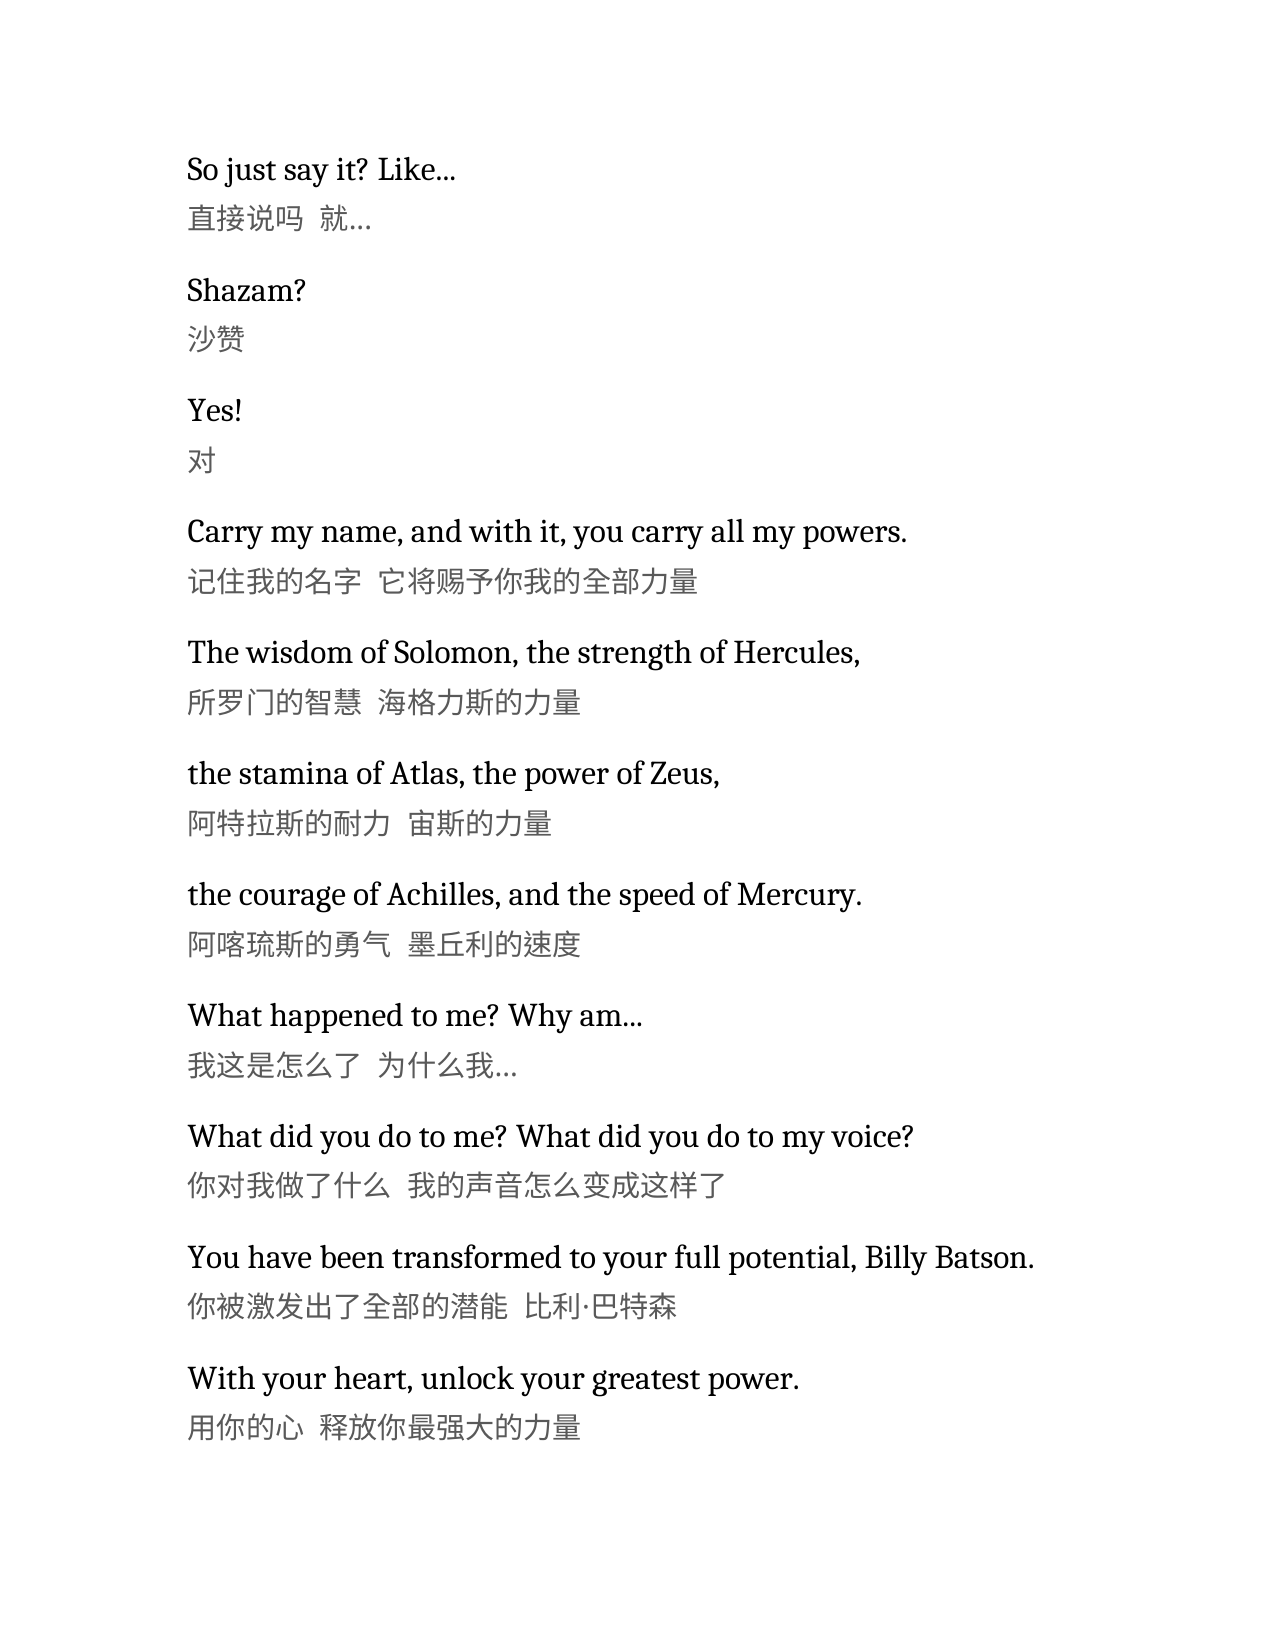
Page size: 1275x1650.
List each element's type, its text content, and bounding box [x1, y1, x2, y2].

text 沙赞 [187, 319, 1087, 359]
text 记住我的名字 它将赐予你我的全部力量 [187, 561, 1087, 601]
text the courage of Achilles, and the speed of Mercury. [187, 876, 1087, 914]
text Yes! [187, 392, 1087, 430]
text 你对我做了什么 我的声音怎么变成这样了 [187, 1166, 1087, 1205]
text With your heart, unlock your greatest power. [187, 1359, 1087, 1398]
text What happened to me? Why am... [187, 997, 1087, 1035]
text The wisdom of Solomon, the strength of Hercules, [187, 634, 1087, 672]
text 阿喀琉斯的勇气 墨丘利的速度 [187, 924, 1087, 963]
text You have been transformed to your full potential, Billy Batson. [187, 1238, 1087, 1277]
text 所罗门的智慧 海格力斯的力量 [187, 682, 1087, 722]
text the stamina of Atlas, the power of Zeus, [187, 755, 1087, 793]
text 你被激发出了全部的潜能 比利·巴特森 [187, 1287, 1087, 1326]
text Shazam? [187, 271, 1087, 309]
text 对 [187, 440, 1087, 480]
text 阿特拉斯的耐力 宙斯的力量 [187, 803, 1087, 843]
text Carry my name, and with it, you carry all my powers. [187, 513, 1087, 551]
text 我这是怎么了 为什么我... [187, 1045, 1087, 1084]
text 用你的心 释放你最强大的力量 [187, 1408, 1087, 1447]
text So just say it? Like... [187, 150, 1087, 188]
text What did you do to me? What did you do to my voice? [187, 1117, 1087, 1156]
text 直接说吗 就... [187, 198, 1087, 238]
